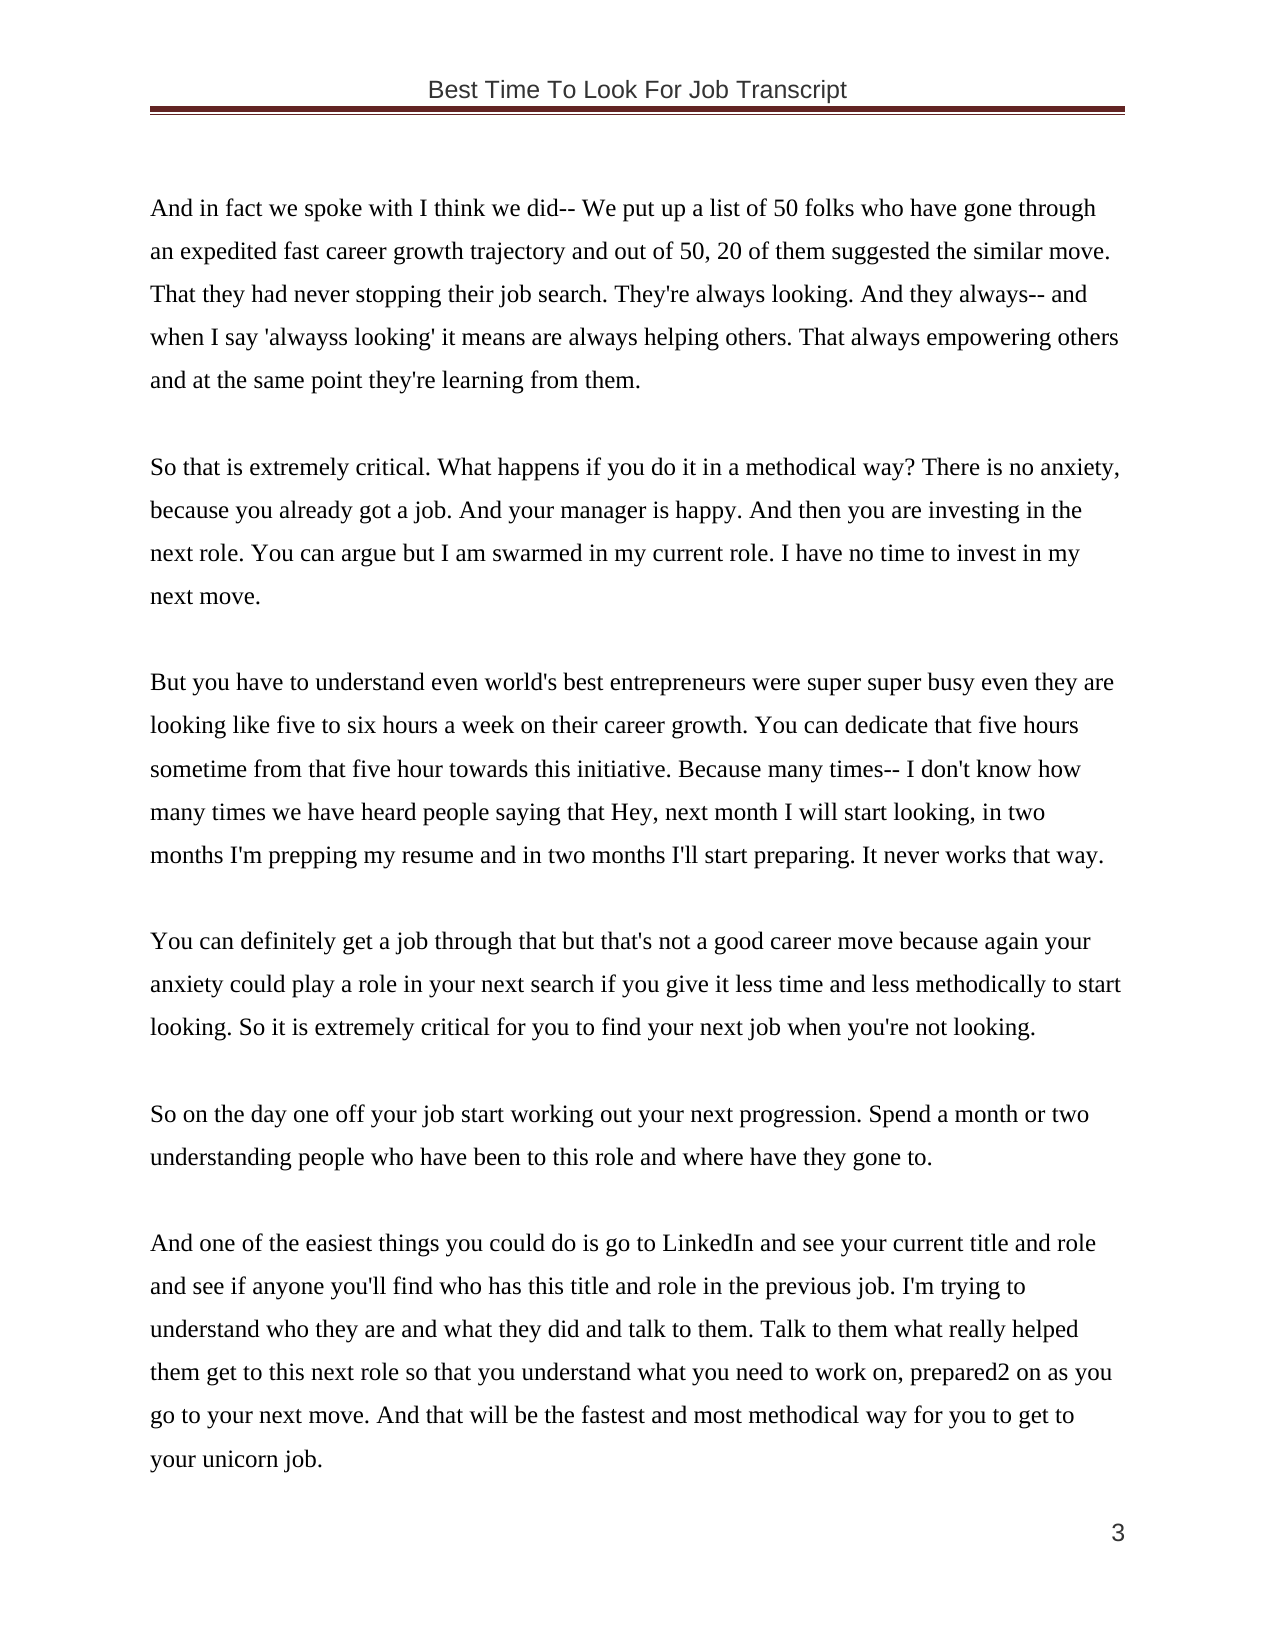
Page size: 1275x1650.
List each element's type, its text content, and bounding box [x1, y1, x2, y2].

text And in fact we spoke with I think we did-- We put up a list of 50 folks who have gone through an expedited fast career growth trajectory and out of 50, 20 of them suggested the similar move. That they had never stopping their job search. They're always looking. And they always-- and when I say 'alwayss looking' it means are always helping others. That always empowering others and at the same point they're learning from them. [150, 193, 1125, 394]
text So that is extremely critical. What happens if you do it in a methodical way? There is no anxiety, because you already got a job. And your manager is happy. And then you are investing in the next role. You can argue but I am swarmed in my current role. I have no time to invest in my next move. [150, 452, 1125, 610]
text You can definitely get a job through that but that's not a good career move because again your anxiety could play a role in your next search if you give it less time and less methodically to start looking. So it is extremely critical for you to find your next job when you're not looking. [150, 926, 1125, 1041]
text But you have to understand even world's best entrepreneurs were super super busy even they are looking like five to six hours a week on their career growth. You can dedicate that five hours sometime from that five hour towards this initiative. Because many times-- I don't know how many times we have heard people saying that Hey, next month I will start looking, in two months I'm prepping my resume and in two months I'll start preparing. It never works that way. [150, 667, 1125, 869]
text So on the day one off your job start working out your next progression. Spend a month or two understanding people who have been to this role and where have they gone to. [150, 1099, 1125, 1171]
text And one of the easiest things you could do is go to LinkedIn and see your current title and role and see if anyone you'll find who has this title and role in the previous job. I'm trying to understand who they are and what they did and talk to them. Talk to them what really helped them get to this next role so that you understand what you need to work on, prepared2 on as you go to your next move. And that will be the fastest and most methodical way for you to get to your unicorn job. [150, 1228, 1125, 1472]
